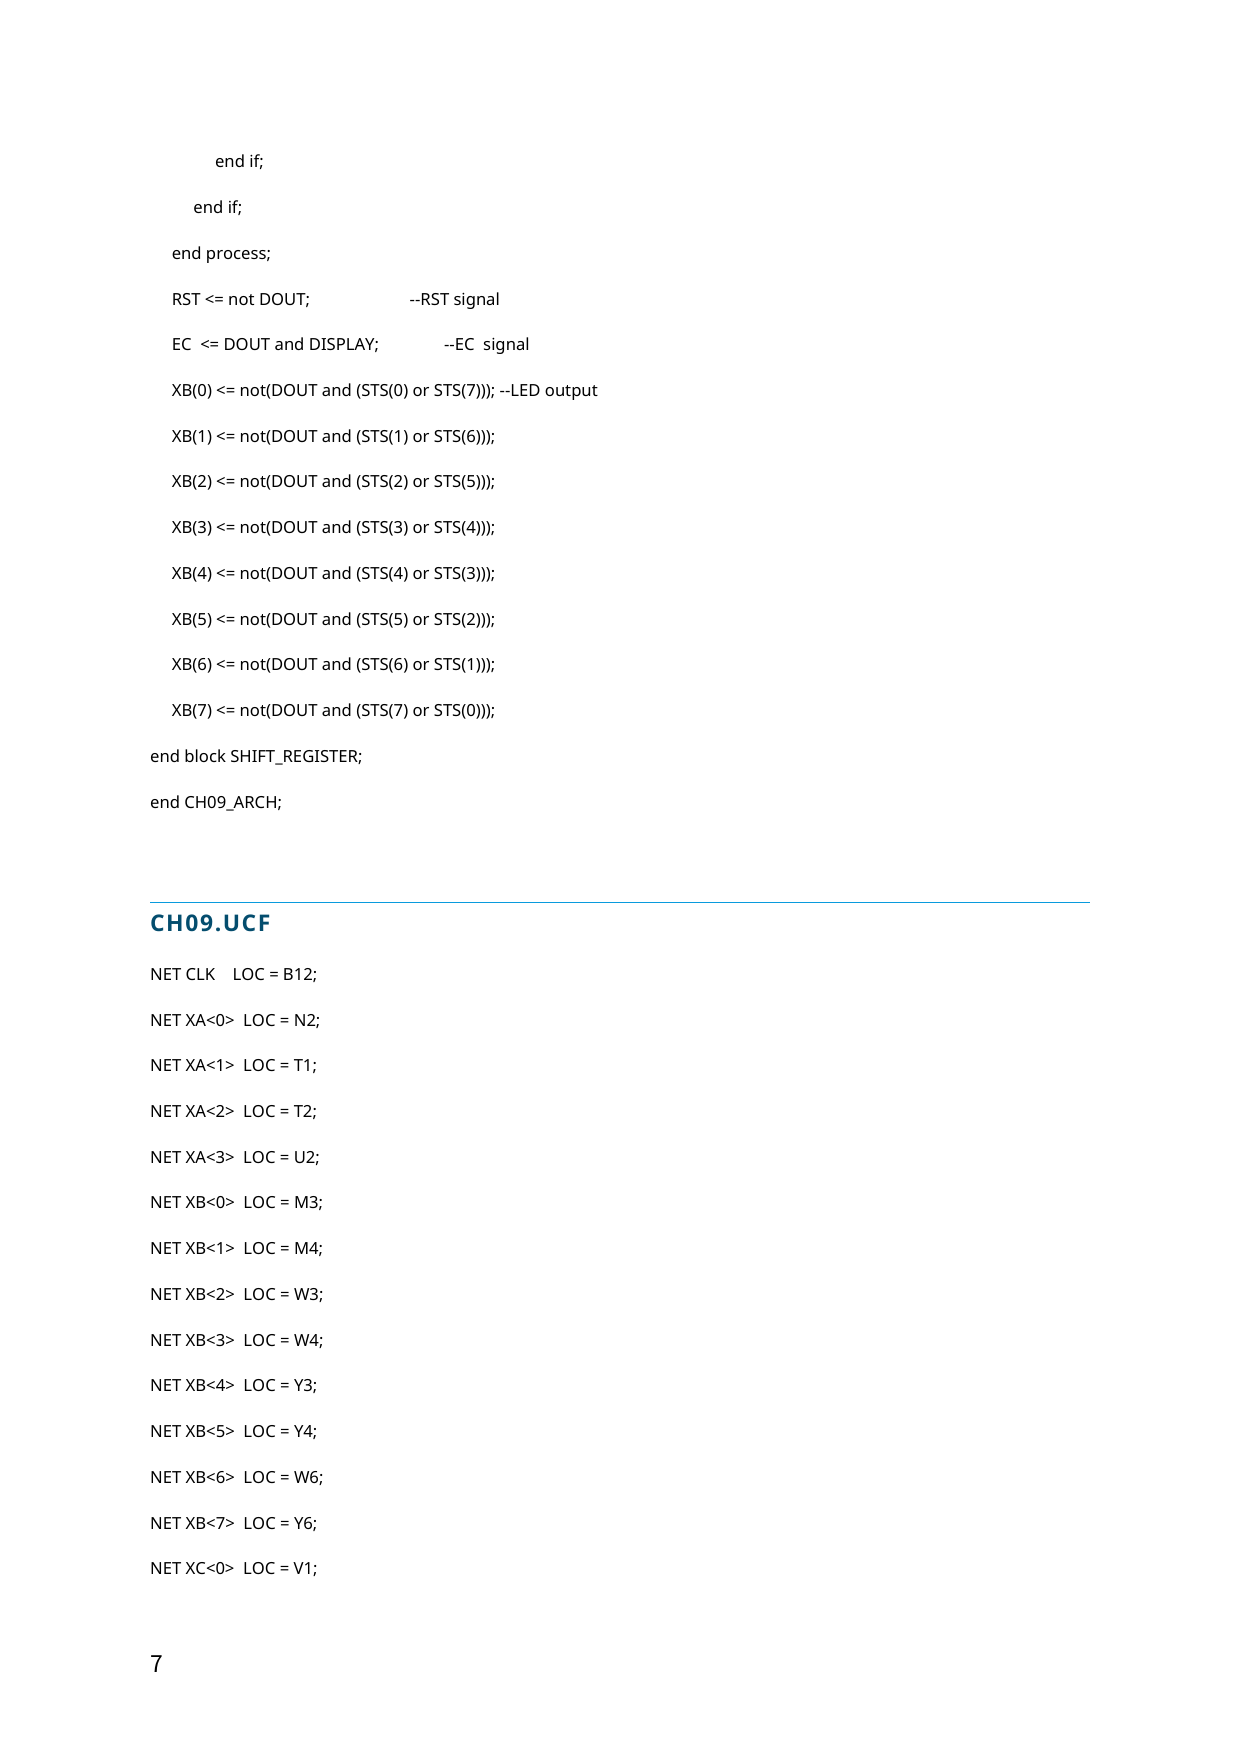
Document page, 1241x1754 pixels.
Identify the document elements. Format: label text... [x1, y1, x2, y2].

subtitle CH09.UCF [150, 903, 1090, 938]
text NET CLK LOC = B12; [150, 962, 1090, 985]
text NET XA<1> LOC = T1; [150, 1054, 1090, 1077]
text NET XC<0> LOC = V1; [150, 1557, 1090, 1580]
text NET XB<6> LOC = W6; [150, 1466, 1090, 1488]
text XB(5) <= not(DOUT and (STS(5) or STS(2))); [150, 607, 1090, 630]
text NET XB<2> LOC = W3; [150, 1283, 1090, 1305]
text NET XB<1> LOC = M4; [150, 1237, 1090, 1259]
text end if; [150, 150, 1090, 173]
text RST <= not DOUT; --RST signal [150, 287, 1090, 310]
text end if; [150, 196, 1090, 218]
text EC <= DOUT and DISPLAY; --EC signal [150, 333, 1090, 356]
text NET XB<7> LOC = Y6; [150, 1511, 1090, 1534]
text NET XB<5> LOC = Y4; [150, 1420, 1090, 1442]
text NET XA<0> LOC = N2; [150, 1008, 1090, 1031]
text end CH09_ARCH; [150, 790, 1090, 813]
text end process; [150, 241, 1090, 264]
text NET XA<3> LOC = U2; [150, 1145, 1090, 1168]
text NET XA<2> LOC = T2; [150, 1100, 1090, 1122]
text XB(2) <= not(DOUT and (STS(2) or STS(5))); [150, 470, 1090, 493]
text XB(4) <= not(DOUT and (STS(4) or STS(3))); [150, 562, 1090, 584]
text XB(7) <= not(DOUT and (STS(7) or STS(0))); [150, 699, 1090, 721]
text NET XB<3> LOC = W4; [150, 1328, 1090, 1351]
text XB(6) <= not(DOUT and (STS(6) or STS(1))); [150, 653, 1090, 676]
text NET XB<4> LOC = Y3; [150, 1374, 1090, 1397]
text XB(1) <= not(DOUT and (STS(1) or STS(6))); [150, 424, 1090, 447]
text NET XB<0> LOC = M3; [150, 1191, 1090, 1214]
text XB(3) <= not(DOUT and (STS(3) or STS(4))); [150, 516, 1090, 538]
text end block SHIFT_REGISTER; [150, 744, 1090, 767]
text XB(0) <= not(DOUT and (STS(0) or STS(7))); --LED output [150, 379, 1090, 401]
